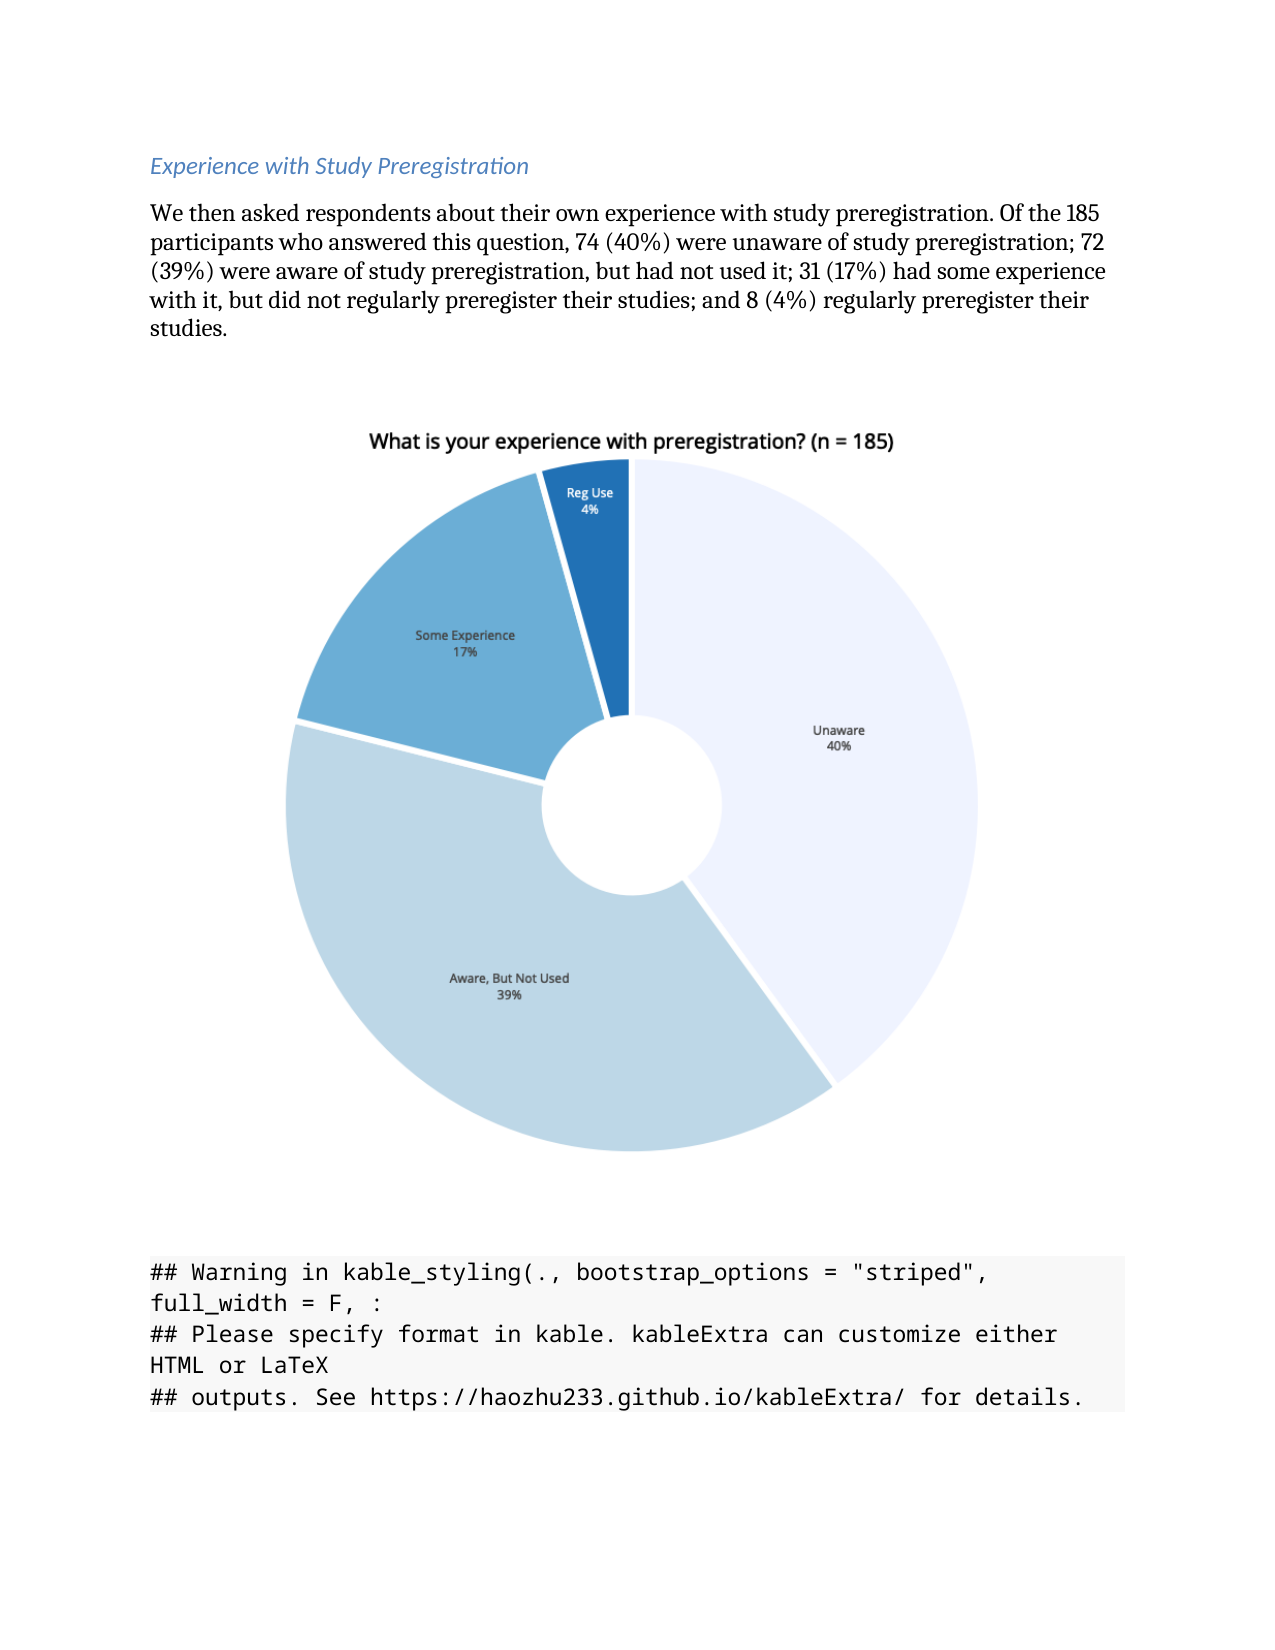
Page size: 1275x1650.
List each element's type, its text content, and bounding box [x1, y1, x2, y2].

picture [168, 361, 1044, 1237]
text ## Warning in kable_styling(., bootstrap_options = "striped", full_width = F, : ## Please specify format in kable. kableExtra can customize either HTML or LaTeX ## outputs. See https://haozhu233.github.io/kableExtra/ for details. [150, 1256, 1125, 1412]
subtitle Experience with Study Preregistration [150, 150, 1125, 181]
text We then asked respondents about their own experience with study preregistration. Of the 185 participants who answered this question, 74 (40%) were unaware of study preregistration; 72 (39%) were aware of study preregistration, but had not used it; 31 (17%) had some experience with it, but did not regularly preregister their studies; and 8 (4%) regularly preregister their studies. [150, 199, 1125, 343]
